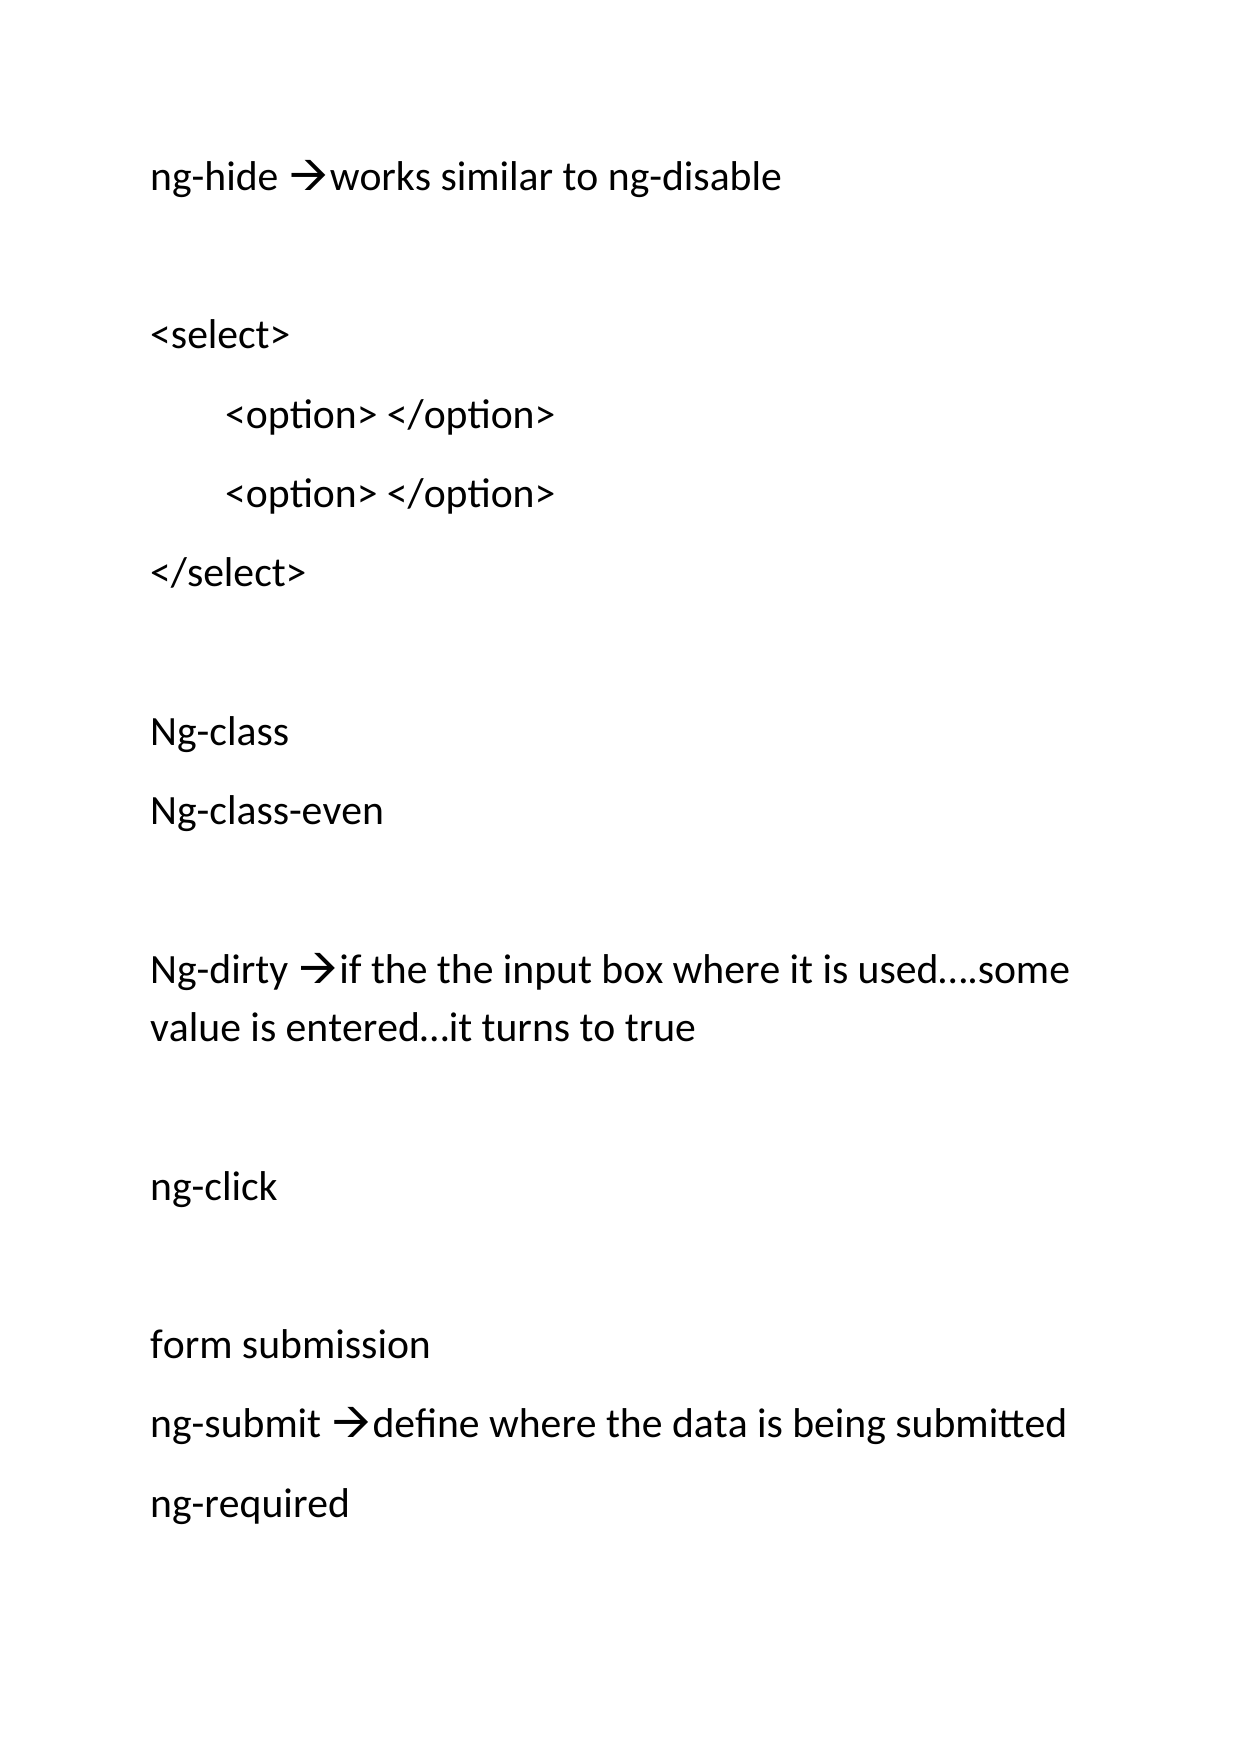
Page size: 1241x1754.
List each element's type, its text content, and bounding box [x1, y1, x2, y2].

text <select> [150, 308, 1090, 359]
text ng-click [150, 1160, 1090, 1211]
text ng-submit define where the data is being submitted [150, 1397, 1090, 1448]
text <option> </option> [150, 388, 1090, 439]
text Ng-class-even [150, 784, 1090, 835]
text </select> [150, 546, 1090, 597]
text ng-required [150, 1477, 1090, 1528]
text form submission [150, 1318, 1090, 1369]
text ng-hide works similar to ng-disable [150, 150, 1090, 201]
text <option> </option> [150, 467, 1090, 518]
text Ng-dirty if the the input box where it is used….some value is entered…it turns to true [150, 943, 1090, 1052]
text Ng-class [150, 705, 1090, 756]
